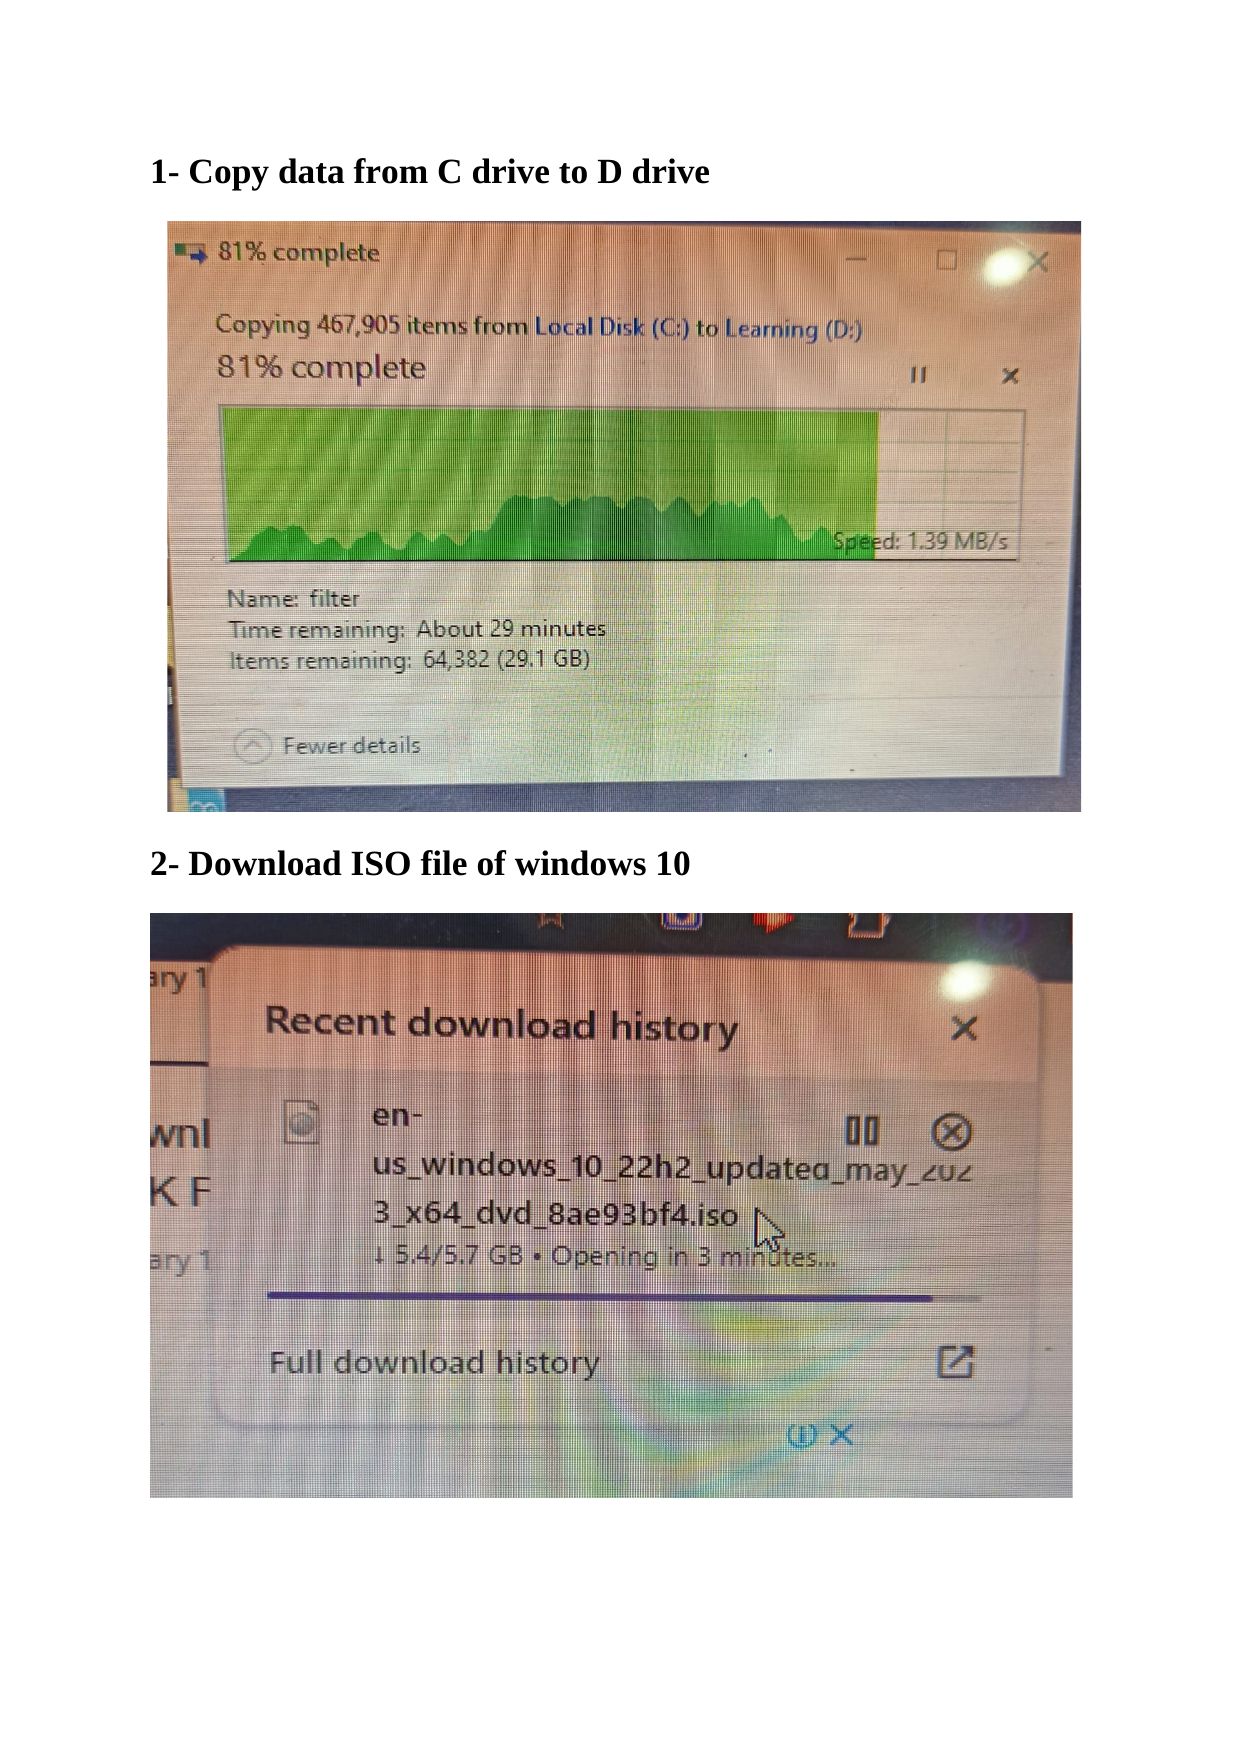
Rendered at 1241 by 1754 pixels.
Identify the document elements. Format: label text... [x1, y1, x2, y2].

text 2- Download ISO file of windows 10 [150, 842, 1090, 883]
picture [150, 913, 1073, 1498]
text 1- Copy data from C drive to D drive [150, 150, 1090, 191]
picture [167, 221, 1082, 812]
